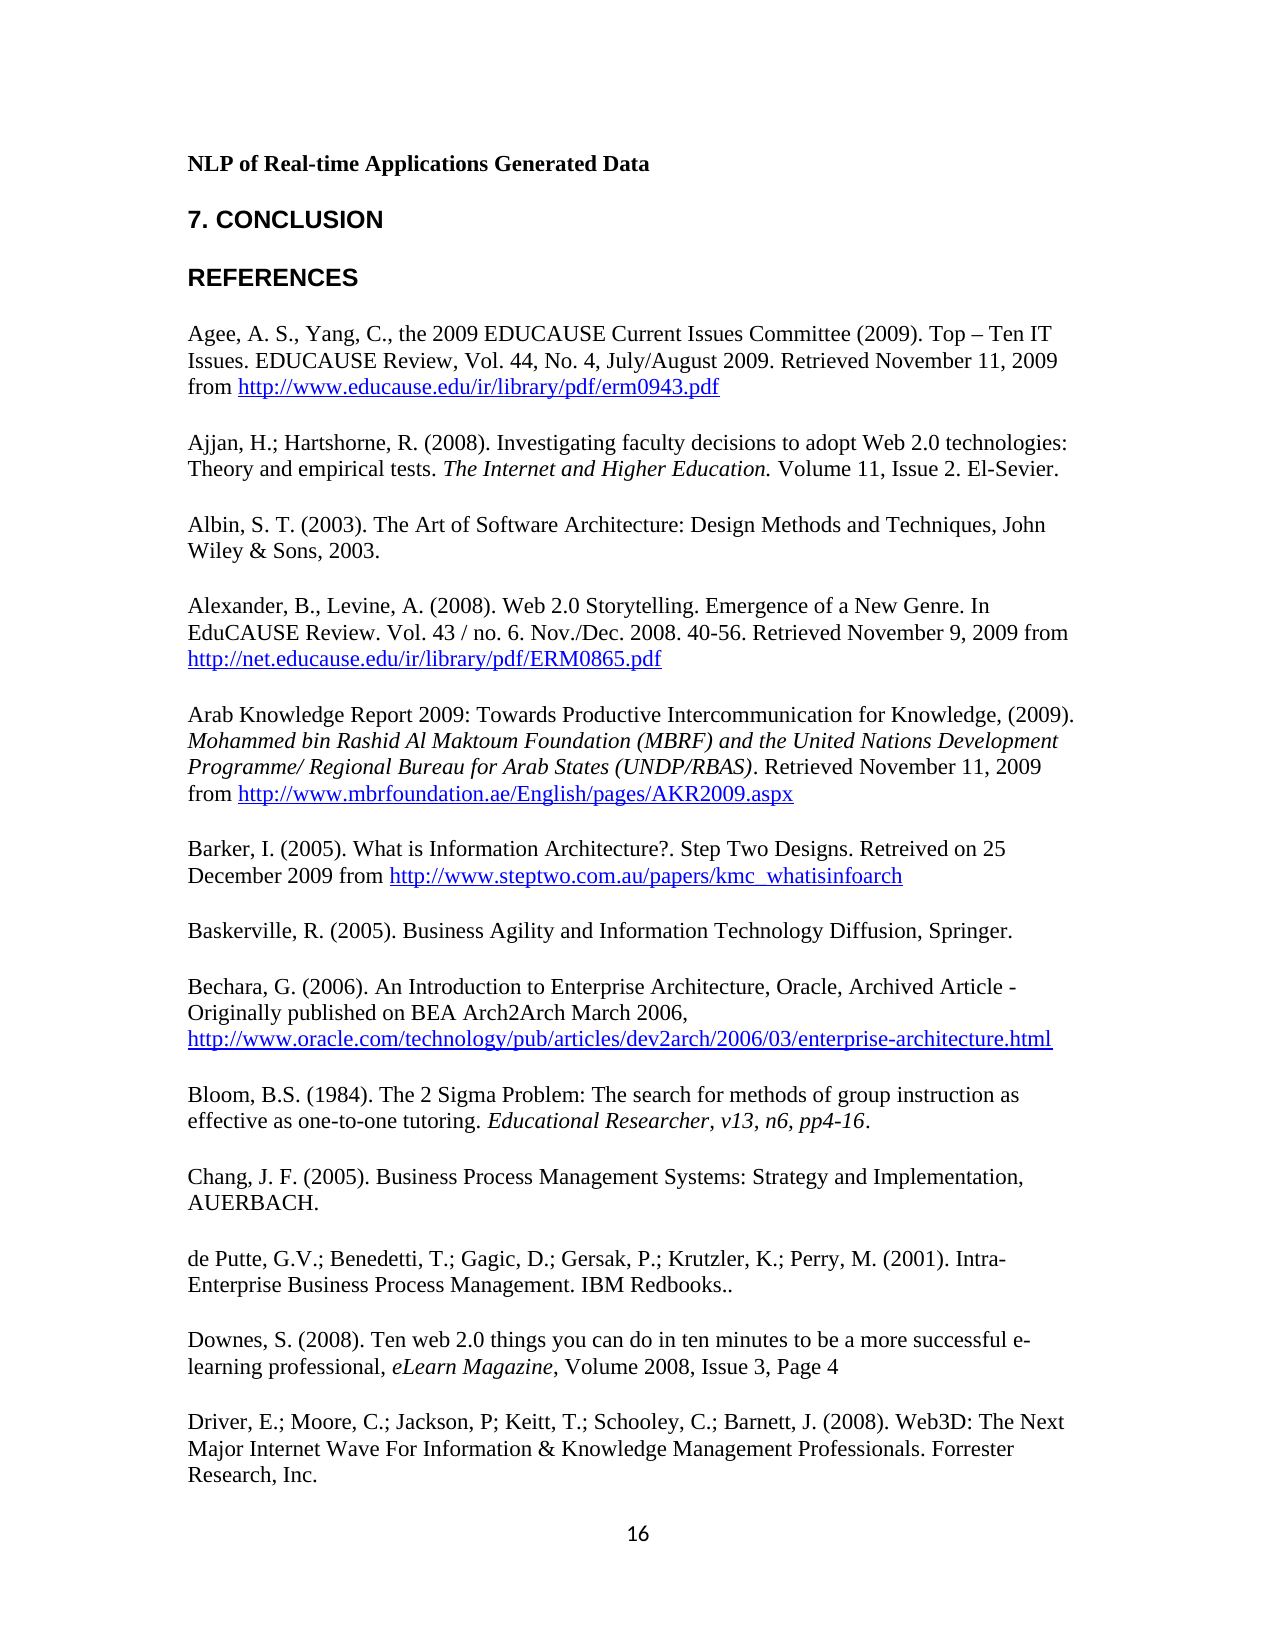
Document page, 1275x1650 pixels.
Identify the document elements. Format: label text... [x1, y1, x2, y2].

list CONCLUSION [187, 205, 1087, 234]
text NLP of Real-time Applications Generated Data [187, 150, 1087, 176]
text Driver, E.; Moore, C.; Jackson, P; Keitt, T.; Schooley, C.; Barnett, J. (2008). Web3D: The Next Major Internet Wave For Information & Knowledge Management Professionals. Forrester Research, Inc. [187, 1408, 1087, 1487]
text REFERENCES [187, 263, 1087, 291]
text Baskerville, R. (2005). Business Agility and Information Technology Diffusion, Springer. [187, 917, 1087, 943]
text Barker, I. (2005). What is Information Architecture?. Step Two Designs. Retreived on 25 December 2009 from http://www.steptwo.com.au/papers/kmc_whatisinfoarch [187, 835, 1087, 888]
text Bechara, G. (2006). An Introduction to Enterprise Architecture, Oracle, Archived Article - Originally published on BEA Arch2Arch March 2006, http://www.oracle.com/technology/pub/articles/dev2arch/2006/03/enterprise-architecture.html [187, 973, 1087, 1052]
text Chang, J. F. (2005). Business Process Management Systems: Strategy and Implementation, AUERBACH. [187, 1163, 1087, 1216]
text Arab Knowledge Report 2009: Towards Productive Intercommunication for Knowledge, (2009). Mohammed bin Rashid Al Maktoum Foundation (MBRF) and the United Nations Development Programme/ Regional Bureau for Arab States (UNDP/RBAS). Retrieved November 11, 2009 from http://www.mbrfoundation.ae/English/pages/AKR2009.aspx [187, 701, 1087, 806]
text de Putte, G.V.; Benedetti, T.; Gagic, D.; Gersak, P.; Krutzler, K.; Perry, M. (2001). Intra-Enterprise Business Process Management. IBM Redbooks.. [187, 1245, 1087, 1297]
text Alexander, B., Levine, A. (2008). Web 2.0 Storytelling. Emergence of a New Genre. In EduCAUSE Review. Vol. 43 / no. 6. Nov./Dec. 2008. 40-56. Retrieved November 9, 2009 from http://net.educause.edu/ir/library/pdf/ERM0865.pdf [187, 592, 1087, 672]
text Ajjan, H.; Hartshorne, R. (2008). Investigating faculty decisions to adopt Web 2.0 technologies: Theory and empirical tests. The Internet and Higher Education. Volume 11, Issue 2. El-Sevier. [187, 429, 1087, 481]
text Agee, A. S., Yang, C., the 2009 EDUCAUSE Current Issues Committee (2009). Top – Ten IT Issues. EDUCAUSE Review, Vol. 44, No. 4, July/August 2009. Retrieved November 11, 2009 from http://www.educause.edu/ir/library/pdf/erm0943.pdf [187, 321, 1087, 399]
text Bloom, B.S. (1984). The 2 Sigma Problem: The search for methods of group instruction as effective as one-to-one tutoring. Educational Researcher, v13, n6, pp4-16. [187, 1081, 1087, 1134]
text Downes, S. (2008). Ten web 2.0 things you can do in ten minutes to be a more successful e-learning professional, eLearn Magazine, Volume 2008, Issue 3, Page 4 [187, 1327, 1087, 1379]
text Albin, S. T. (2003). The Art of Software Architecture: Design Methods and Techniques, John Wiley & Sons, 2003. [187, 511, 1087, 563]
